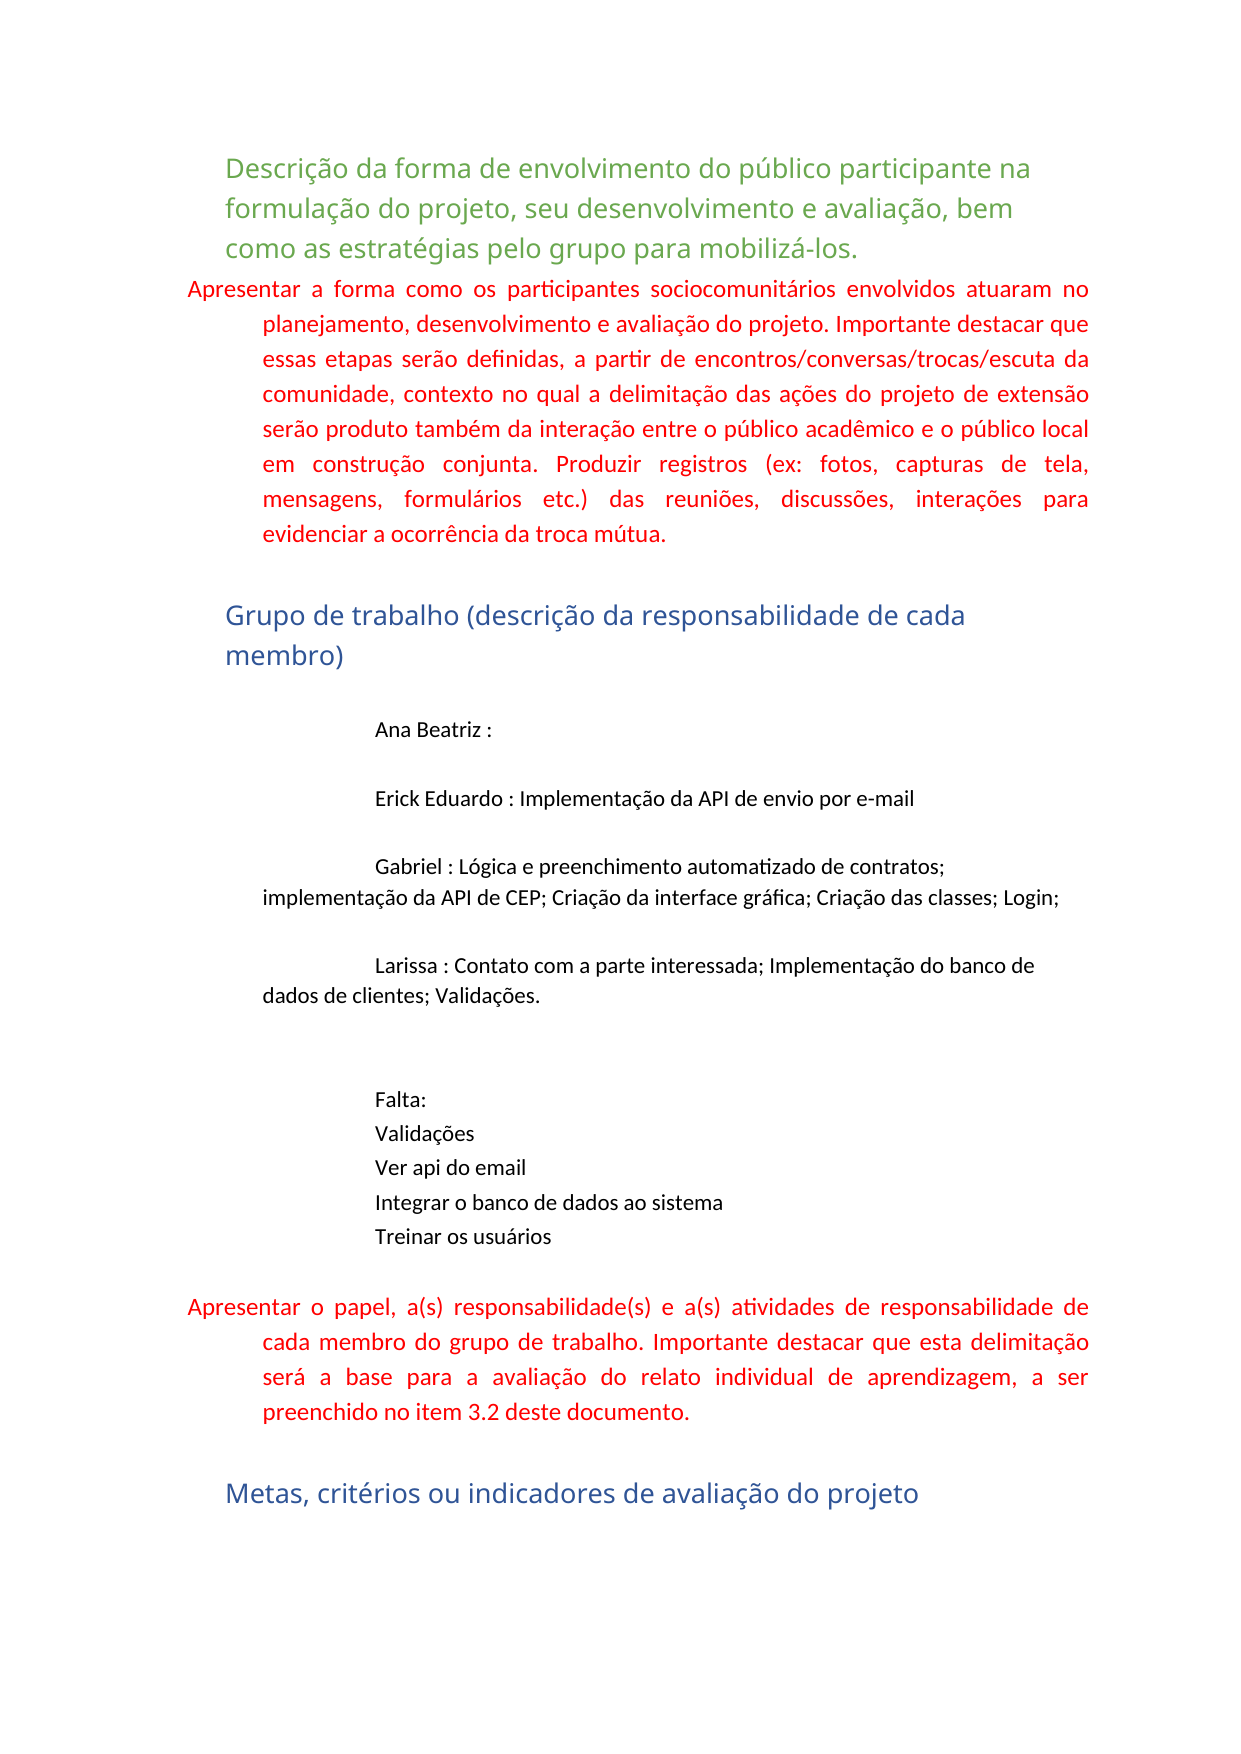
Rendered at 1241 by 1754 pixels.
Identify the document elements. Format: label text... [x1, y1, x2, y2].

subtitle Grupo de trabalho (descrição da responsabilidade de cada membro) [225, 597, 1090, 673]
subtitle Metas, critérios ou indicadores de avaliação do projeto [225, 1474, 1090, 1511]
text Erick Eduardo : Implementação da API de envio por e-mail [262, 784, 1090, 812]
text Integrar o banco de dados ao sistema [262, 1188, 1090, 1216]
text Larissa : Contato com a parte interessada; Implementação do banco de dados de clientes; Validações. [262, 951, 1090, 1010]
text Ana Beatriz : [262, 715, 1090, 743]
text Falta: [262, 1085, 1090, 1113]
subtitle Descrição da forma de envolvimento do público participante na formulação do projeto, seu desenvolvimento e avaliação, bem como as estratégias pelo grupo para mobilizá-los. [225, 150, 1090, 266]
text Ver api do email [262, 1153, 1090, 1182]
text Treinar os usuários [262, 1222, 1090, 1250]
text Validações [262, 1119, 1090, 1147]
text Gabriel : Lógica e preenchimento automatizado de contratos; implementação da API de CEP; Criação da interface gráfica; Criação das classes; Login; [262, 852, 1090, 911]
text Apresentar a forma como os participantes sociocomunitários envolvidos atuaram no planejamento, desenvolvimento e avaliação do projeto. Importante destacar que essas etapas serão definidas, a partir de encontros/conversas/trocas/escuta da comunidade, contexto no qual a delimitação das ações do projeto de extensão serão produto também da interação entre o público acadêmico e o público local em construção conjunta. Produzir registros (ex: fotos, capturas de tela, mensagens, formulários etc.) das reuniões, discussões, interações para evidenciar a ocorrência da troca mútua. [187, 273, 1090, 549]
text Apresentar o papel, a(s) responsabilidade(s) e a(s) atividades de responsabilidade de cada membro do grupo de trabalho. Importante destacar que esta delimitação será a base para a avaliação do relato individual de aprendizagem, a ser preenchido no item 3.2 deste documento. [187, 1291, 1090, 1427]
